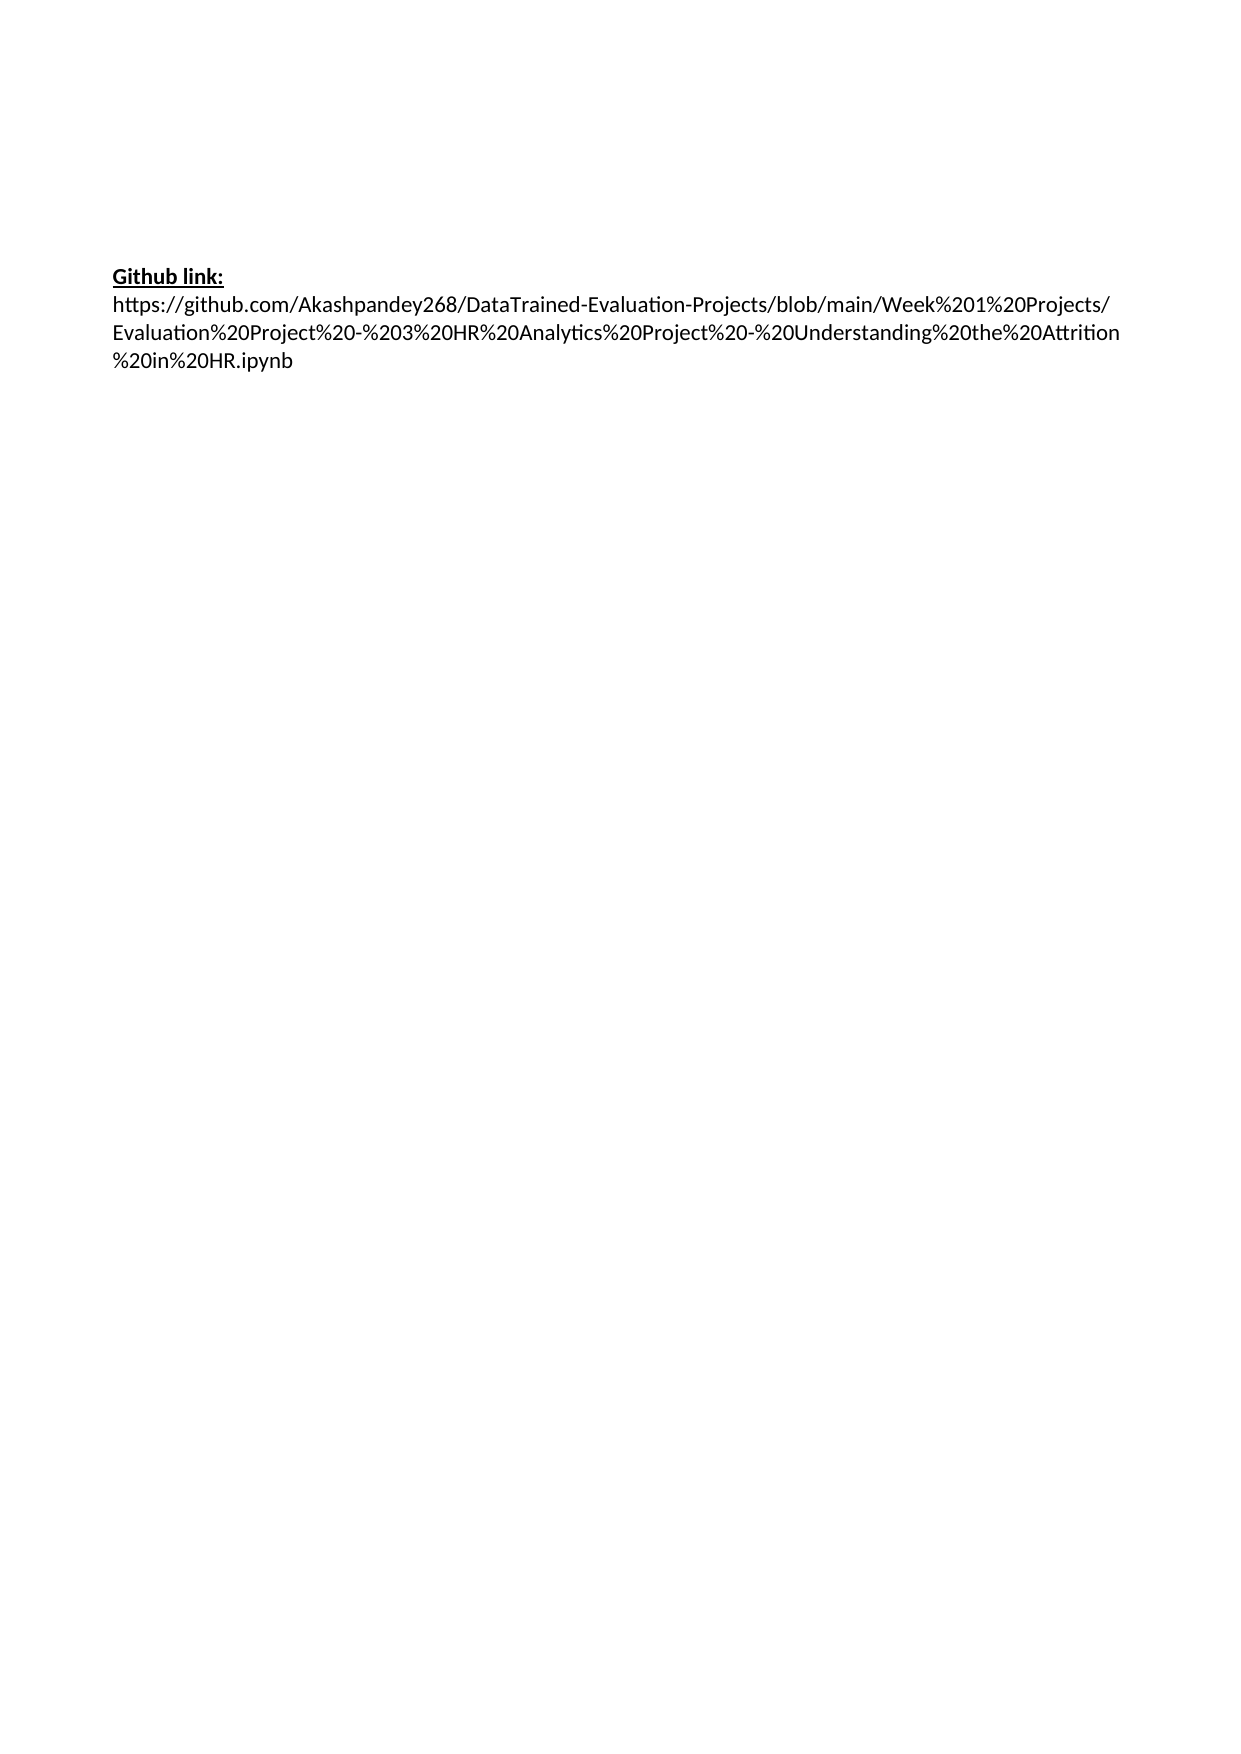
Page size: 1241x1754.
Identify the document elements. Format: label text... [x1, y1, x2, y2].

text https://github.com/Akashpandey268/DataTrained-Evaluation-Projects/blob/main/Week%201%20Projects/Evaluation%20Project%20-%203%20HR%20Analytics%20Project%20-%20Understanding%20the%20Attrition%20in%20HR.ipynb [112, 290, 1128, 374]
text Github link: [112, 262, 1128, 290]
